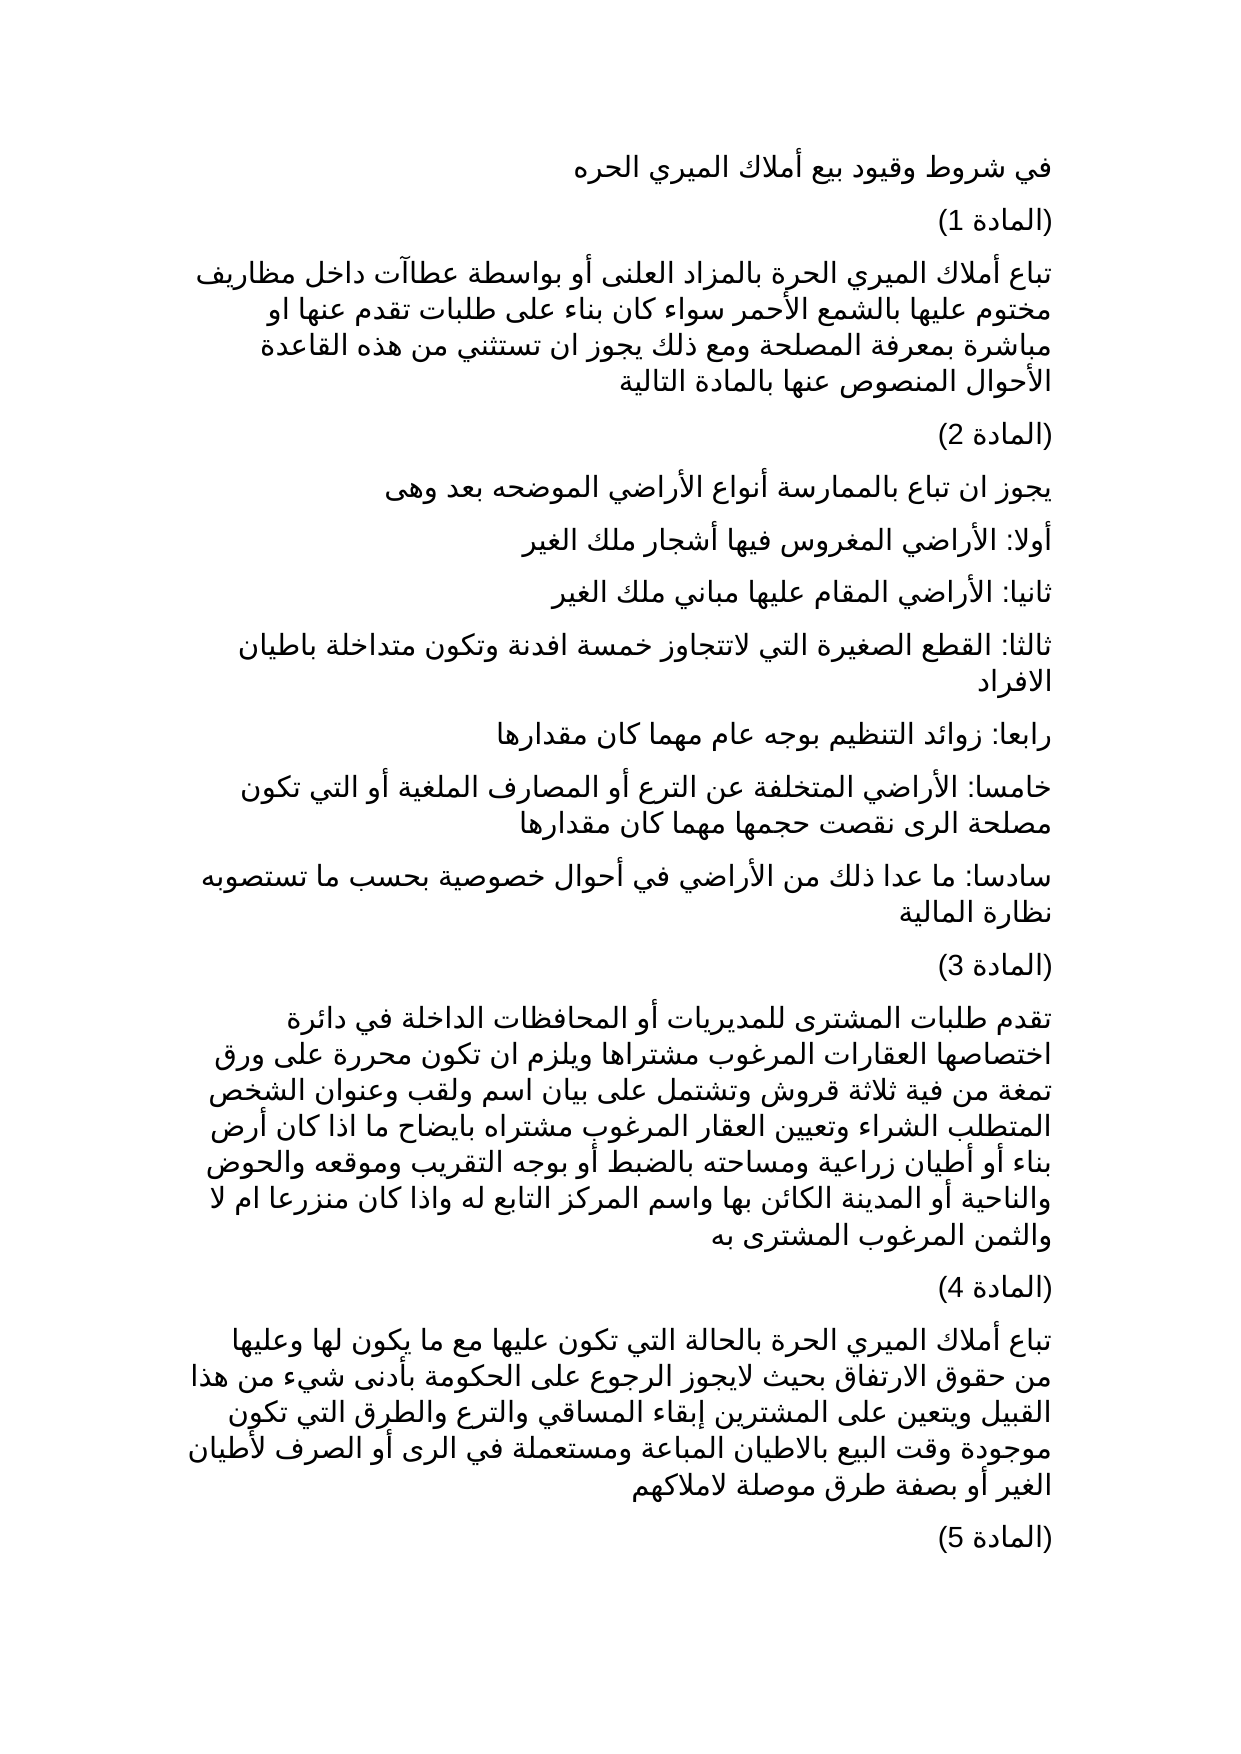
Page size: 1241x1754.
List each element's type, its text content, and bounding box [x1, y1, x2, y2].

text (المادة 5) [187, 1521, 1053, 1554]
text تقدم طلبات المشترى للمديريات أو المحافظات الداخلة في دائرة اختصاصها العقارات المرغوب مشتراها ويلزم ان تكون محررة على ورق تمغة من فية ثلاثة قروش وتشتمل على بيان اسم ولقب وعنوان الشخص المتطلب الشراء وتعيين العقار المرغوب مشتراه بايضاح ما اذا كان أرض بناء أو أطيان زراعية ومساحته بالضبط أو بوجه التقريب وموقعه والحوض والناحية أو المدينة الكائن بها واسم المركز التابع له واذا كان منزرعا ام لا والثمن المرغوب المشترى به [187, 1001, 1053, 1251]
text خامسا: الأراضي المتخلفة عن الترع أو المصارف الملغية أو التي تكون مصلحة الرى نقصت حجمها مهما كان مقدارها [187, 770, 1053, 839]
text (المادة 3) [187, 948, 1053, 981]
text ثانيا: الأراضي المقام عليها مباني ملك الغير [187, 575, 1053, 609]
text تباع أملاك الميري الحرة بالمزاد العلنى أو بواسطة عطاآت داخل مظاريف مختوم عليها بالشمع الأحمر سواء كان بناء على طلبات تقدم عنها او مباشرة بمعرفة المصلحة ومع ذلك يجوز ان تستثني من هذه القاعدة الأحوال المنصوص عنها بالمادة التالية [187, 256, 1053, 398]
text (المادة 4) [187, 1270, 1053, 1304]
text (المادة 2) [187, 417, 1053, 450]
text سادسا: ما عدا ذلك من الأراضي في أحوال خصوصية بحسب ما تستصوبه نظارة المالية [187, 859, 1053, 928]
text يجوز ان تباع بالممارسة أنواع الأراضي الموضحه بعد وهى [187, 470, 1053, 503]
text ثالثا: القطع الصغيرة التي لاتتجاوز خمسة افدنة وتكون متداخلة باطيان الافراد [187, 628, 1053, 698]
text (المادة 1) [187, 203, 1053, 236]
text في شروط وقيود بيع أملاك الميري الحره [187, 150, 1053, 183]
text رابعا: زوائد التنظيم بوجه عام مهما كان مقدارها [187, 717, 1053, 751]
text تباع أملاك الميري الحرة بالحالة التي تكون عليها مع ما يكون لها وعليها من حقوق الارتفاق بحيث لايجوز الرجوع على الحكومة بأدنى شيء من هذا القبيل ويتعين على المشترين إبقاء المساقي والترع والطرق التي تكون موجودة وقت البيع بالاطيان المباعة ومستعملة في الرى أو الصرف لأطيان الغير أو بصفة طرق موصلة لاملاكهم [187, 1323, 1053, 1501]
text أولا: الأراضي المغروس فيها أشجار ملك الغير [187, 522, 1053, 556]
